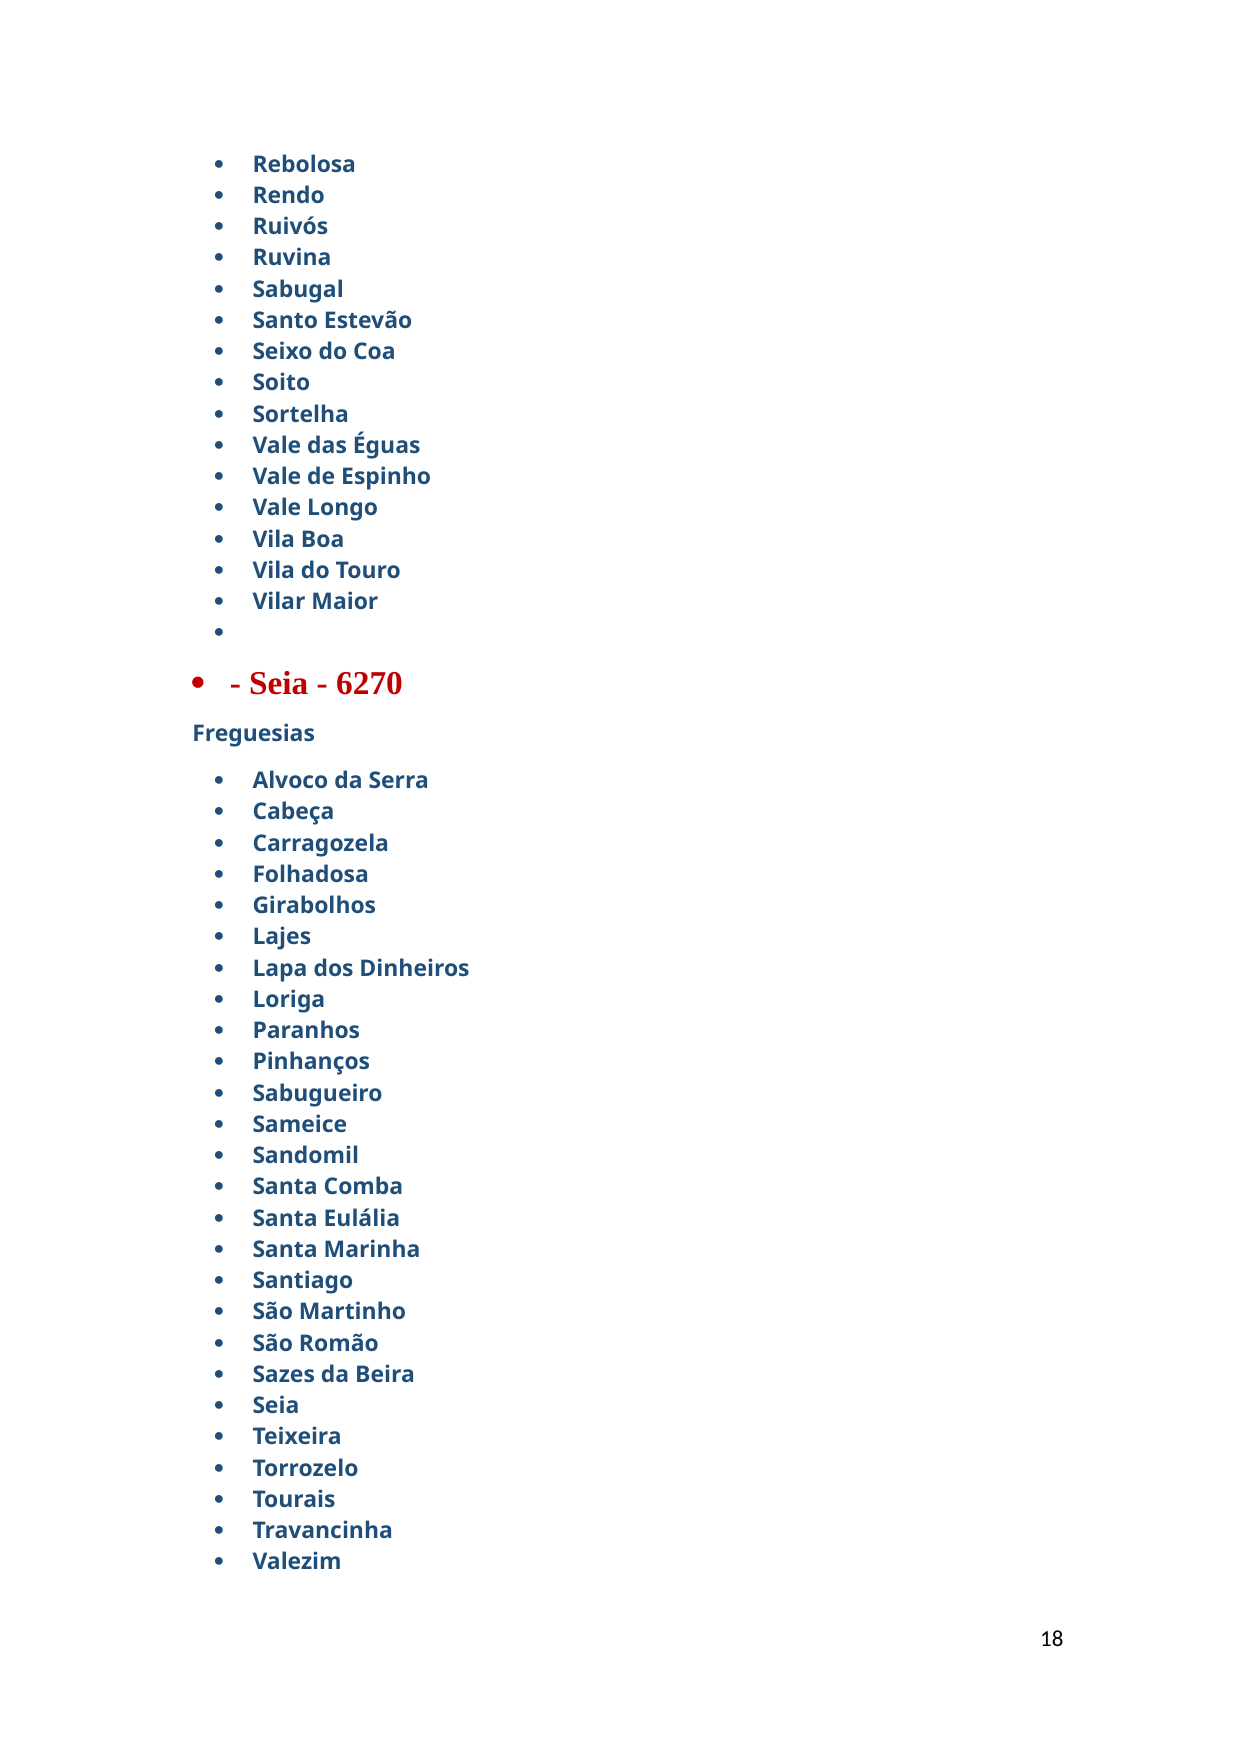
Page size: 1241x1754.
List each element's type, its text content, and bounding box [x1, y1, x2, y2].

subtitle Vilar Maior [215, 585, 1047, 616]
subtitle Torrozelo [215, 1452, 1047, 1483]
subtitle São Martinho [215, 1295, 1047, 1327]
subtitle Freguesias [192, 717, 1047, 748]
subtitle Paranhos [215, 1014, 1047, 1045]
subtitle Carragozela [215, 827, 1047, 858]
subtitle Seia [215, 1389, 1047, 1420]
subtitle Tourais [215, 1483, 1047, 1514]
subtitle Teixeira [215, 1420, 1047, 1452]
subtitle - Seia - 6270 [192, 663, 1047, 702]
subtitle Pinhanços [215, 1045, 1047, 1077]
subtitle Girabolhos [215, 889, 1047, 920]
subtitle Sazes da Beira [215, 1358, 1047, 1389]
subtitle Sameice [215, 1108, 1047, 1139]
subtitle Sabugueiro [215, 1077, 1047, 1108]
subtitle Alvoco da Serra [215, 764, 1047, 795]
subtitle Ruivós [215, 210, 1047, 241]
subtitle Rendo [215, 179, 1047, 210]
subtitle Sabugal [215, 273, 1047, 304]
subtitle Santiago [215, 1264, 1047, 1295]
subtitle Santo Estevão [215, 304, 1047, 335]
subtitle Vale de Espinho [215, 460, 1047, 491]
subtitle Ruvina [215, 241, 1047, 273]
subtitle Folhadosa [215, 858, 1047, 889]
subtitle Vila do Touro [215, 554, 1047, 585]
subtitle Santa Eulália [215, 1202, 1047, 1233]
subtitle Travancinha [215, 1514, 1047, 1545]
subtitle Sortelha [215, 398, 1047, 429]
subtitle São Romão [215, 1327, 1047, 1358]
subtitle Soito [215, 366, 1047, 398]
subtitle Loriga [215, 983, 1047, 1014]
subtitle Rebolosa [215, 148, 1047, 179]
subtitle Valezim [215, 1545, 1047, 1577]
subtitle Cabeça [215, 795, 1047, 827]
subtitle Vale das Éguas [215, 429, 1047, 460]
subtitle Santa Comba [215, 1170, 1047, 1202]
subtitle Vale Longo [215, 491, 1047, 523]
subtitle Sandomil [215, 1139, 1047, 1170]
subtitle Seixo do Coa [215, 335, 1047, 366]
subtitle Lapa dos Dinheiros [215, 952, 1047, 983]
subtitle Vila Boa [215, 523, 1047, 554]
subtitle Lajes [215, 920, 1047, 952]
subtitle Santa Marinha [215, 1233, 1047, 1264]
